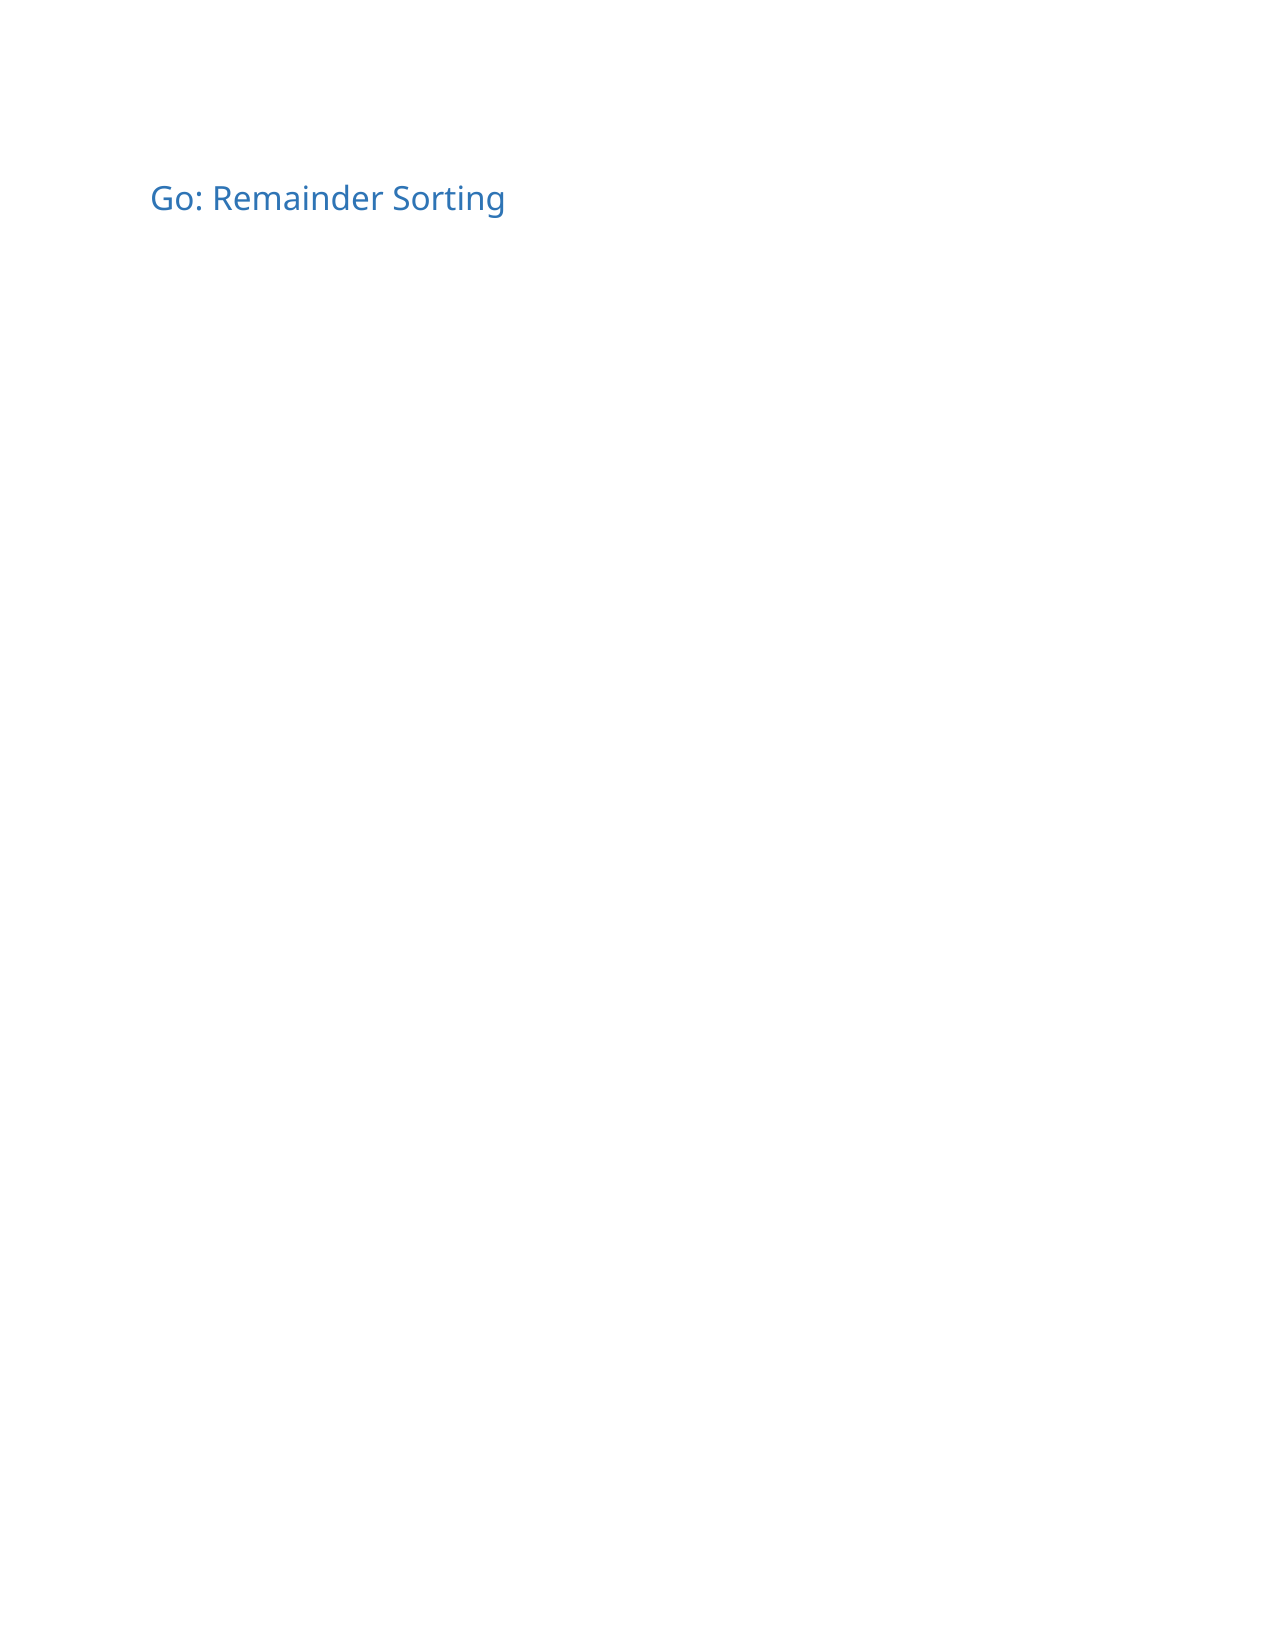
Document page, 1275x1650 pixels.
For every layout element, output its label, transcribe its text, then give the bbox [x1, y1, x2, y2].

subtitle Go: Remainder Sorting [150, 175, 1125, 220]
